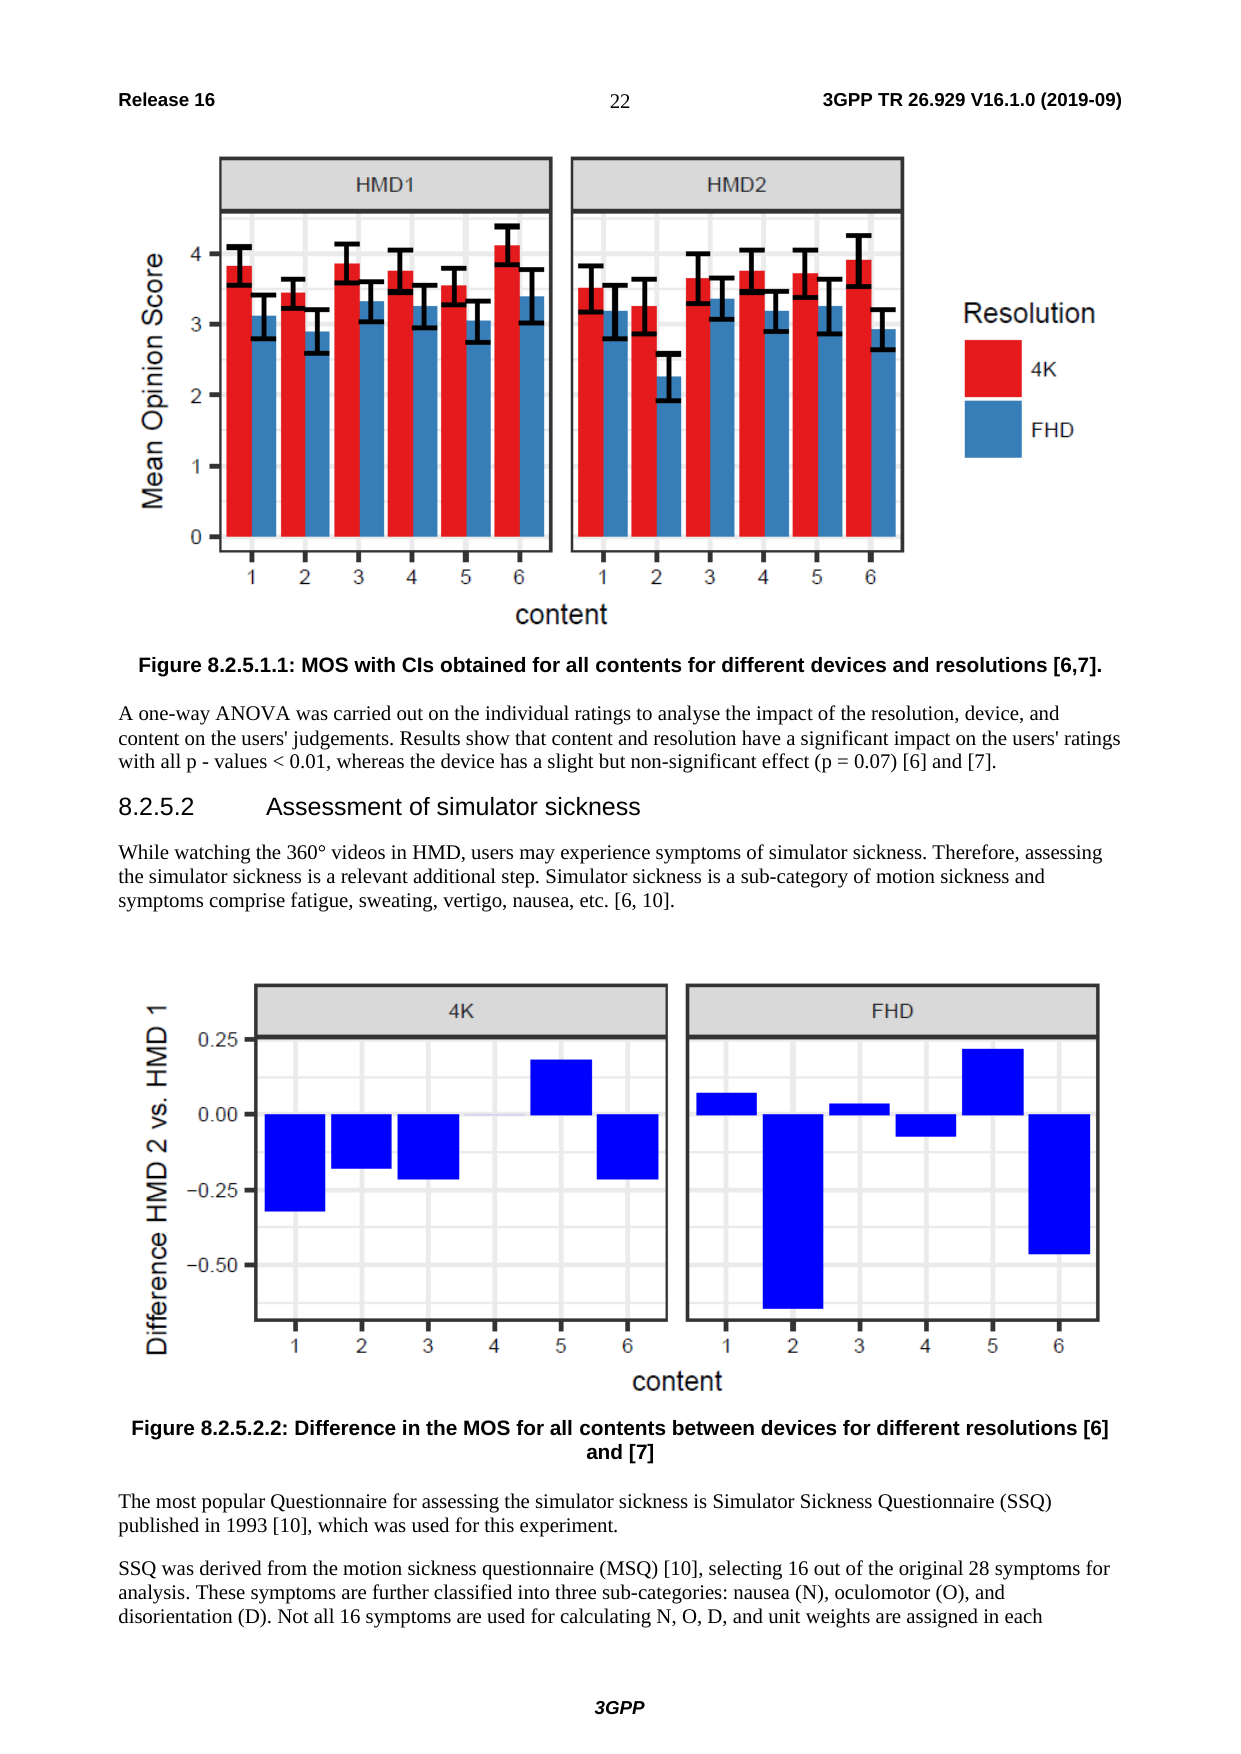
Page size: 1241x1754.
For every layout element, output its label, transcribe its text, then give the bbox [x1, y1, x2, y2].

text The most popular Questionnaire for assessing the simulator sickness is Simulator Sickness Questionnaire (SSQ) published in 1993 [10], which was used for this experiment. [118, 1489, 1122, 1537]
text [118, 1556, 1122, 1628]
text Figure 8.2.5.1.1: MOS with CIs obtained for all contents for different devices and resolutions [6,7]. [118, 652, 1122, 676]
subtitle 8.2.5.2 Assessment of simulator sickness [118, 792, 1122, 821]
picture [132, 973, 1108, 1398]
text A one-way ANOVA was carried out on the individual ratings to analyse the impact of the resolution, device, and content on the users' judgements. Results show that content and resolution have a significant impact on the users' ratings with all p - values < 0.01, whereas the device has a slight but non-significant effect (p = 0.07) [6] and [7]. [118, 701, 1122, 773]
text While watching the 360° videos in HMD, users may experience symptoms of simulator sickness. Therefore, assessing the simulator sickness is a relevant additional step. Simulator sickness is a sub-category of motion sickness and symptoms comprise fatigue, sweating, vertigo, nausea, etc. [6, 10]. [118, 840, 1122, 912]
picture [132, 147, 1108, 634]
text Figure 8.2.5.2.2: Difference in the MOS for all contents between devices for different resolutions [6] and [7] [118, 1416, 1122, 1464]
